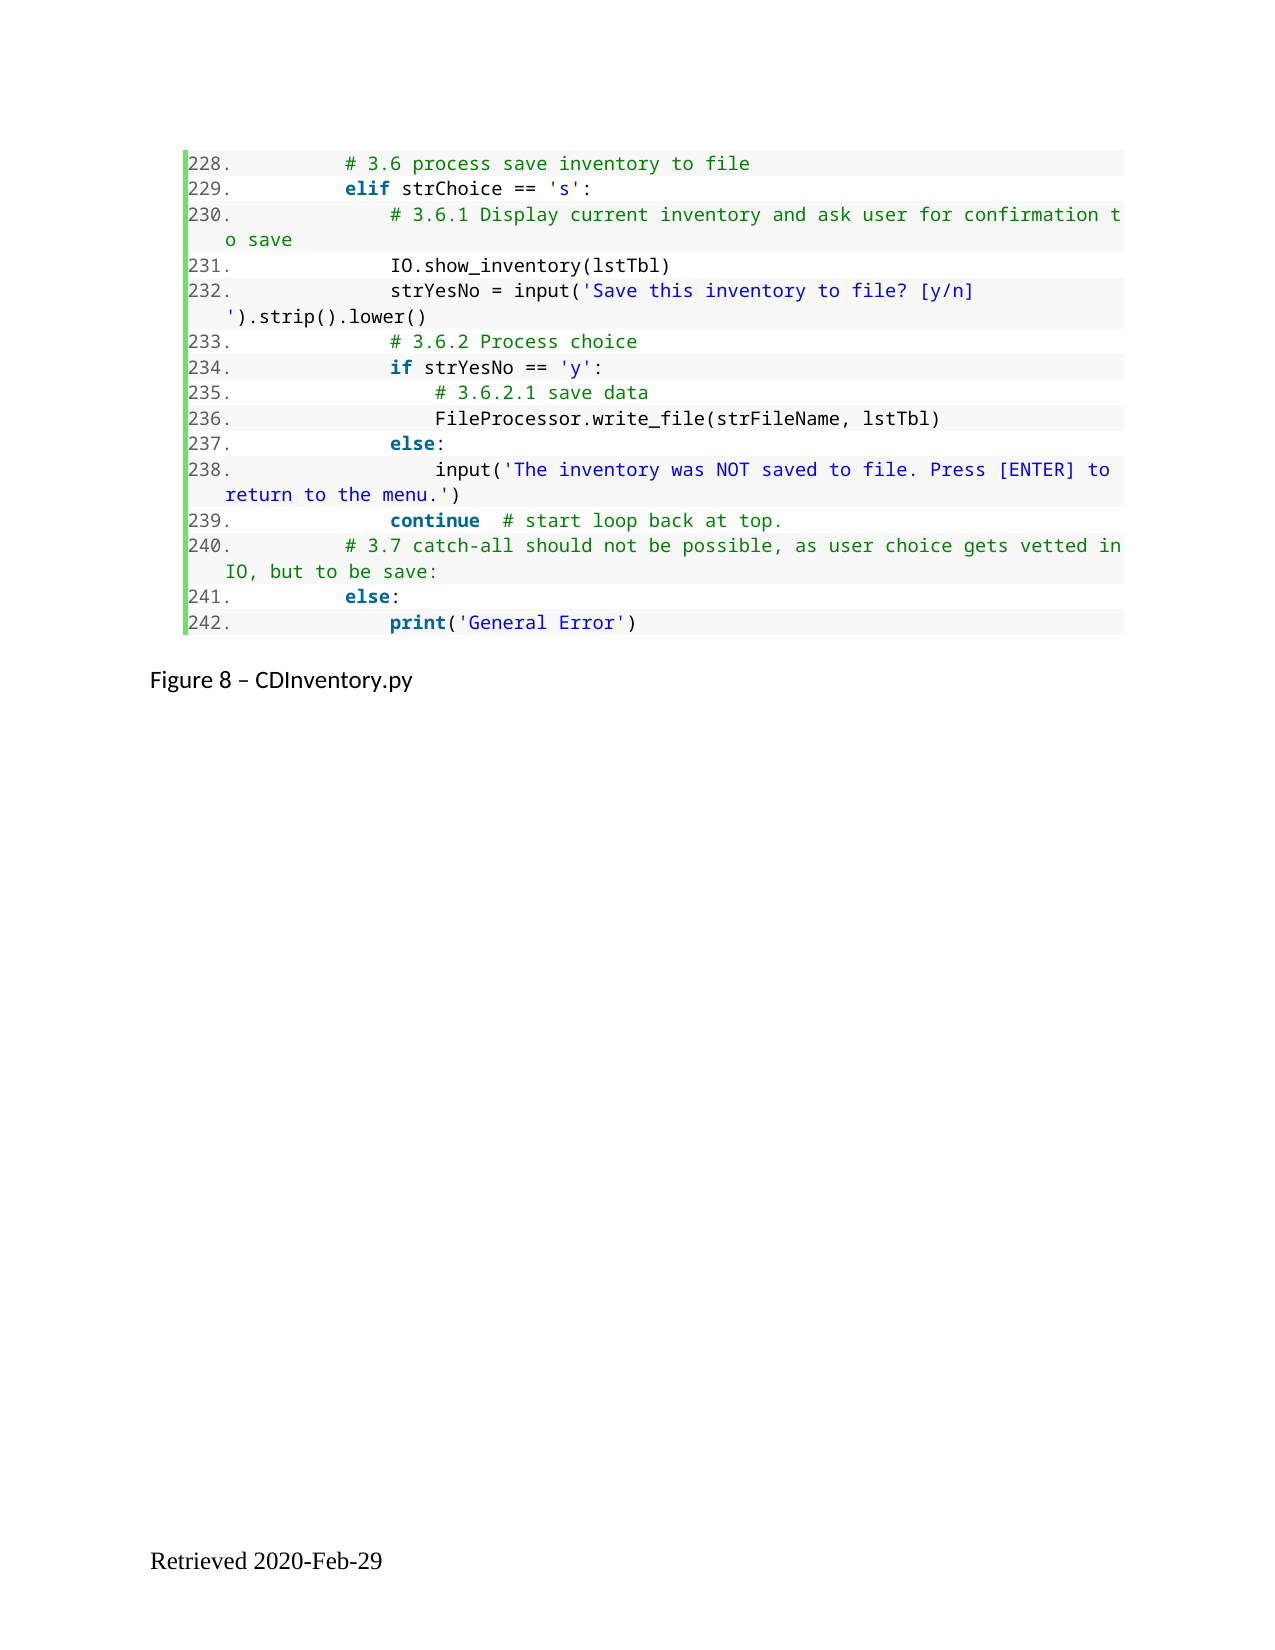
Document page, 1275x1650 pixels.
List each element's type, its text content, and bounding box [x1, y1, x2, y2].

list elif strChoice == 's': [188, 176, 1125, 201]
list print('General Error') [188, 609, 1125, 635]
list strYesNo = input('Save this inventory to file? [y/n] ').strip().lower() [188, 278, 1125, 329]
list else: [188, 584, 1125, 609]
list # 3.6.1 Display current inventory and ask user for confirmation to save [188, 201, 1125, 252]
list IO.show_inventory(lstTbl) [188, 252, 1125, 278]
list continue # start loop back at top. [188, 507, 1125, 533]
text Figure 8 – CDInventory.py [150, 664, 1125, 694]
list FileProcessor.write_file(strFileName, lstTbl) [188, 405, 1125, 431]
list # 3.6 process save inventory to file [188, 150, 1125, 176]
list else: [188, 431, 1125, 456]
list if strYesNo == 'y': [188, 354, 1125, 380]
list # 3.7 catch-all should not be possible, as user choice gets vetted in IO, but to be save: [188, 533, 1125, 584]
list input('The inventory was NOT saved to file. Press [ENTER] to return to the menu.') [188, 456, 1125, 507]
list # 3.6.2 Process choice [188, 329, 1125, 354]
list # 3.6.2.1 save data [188, 380, 1125, 405]
